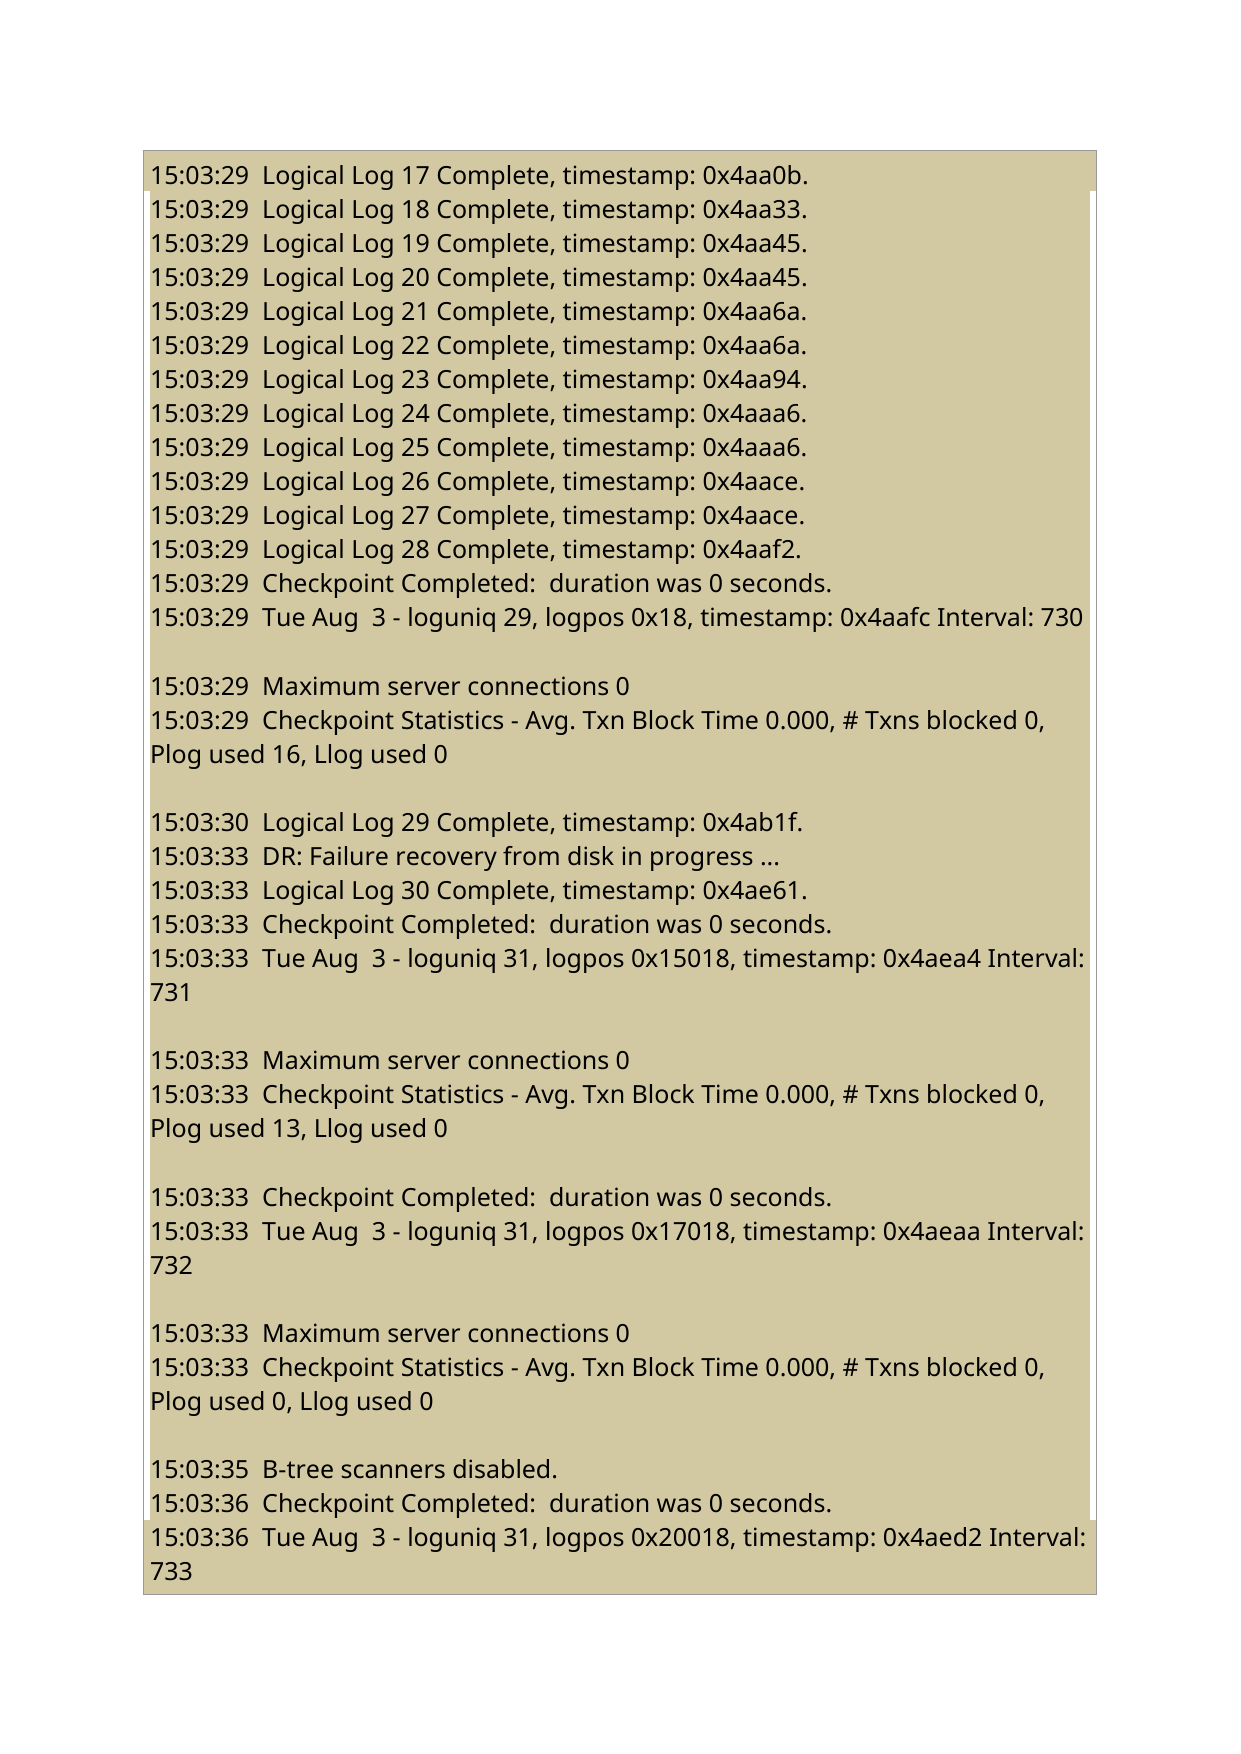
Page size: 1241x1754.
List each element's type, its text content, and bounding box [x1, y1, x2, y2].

text 15:03:29 Logical Log 21 Complete, timestamp: 0x4aa6a. [150, 293, 1090, 328]
text 15:03:29 Checkpoint Completed: duration was 0 seconds. [150, 566, 1090, 600]
text 15:03:29 Tue Aug 3 - loguniq 29, logpos 0x18, timestamp: 0x4aafc Interval: 730 [150, 600, 1090, 634]
text 15:03:33 Tue Aug 3 - loguniq 31, logpos 0x17018, timestamp: 0x4aeaa Interval: 732 [150, 1213, 1090, 1281]
text 15:03:29 Logical Log 28 Complete, timestamp: 0x4aaf2. [150, 532, 1090, 566]
text 15:03:36 Tue Aug 3 - loguniq 31, logpos 0x20018, timestamp: 0x4aed2 Interval: 733 [144, 1512, 1096, 1594]
text 15:03:29 Logical Log 22 Complete, timestamp: 0x4aa6a. [150, 328, 1090, 362]
text 15:03:29 Logical Log 18 Complete, timestamp: 0x4aa33. [150, 191, 1090, 225]
text 15:03:33 Maximum server connections 0 [150, 1315, 1090, 1349]
text 15:03:29 Maximum server connections 0 [150, 668, 1090, 702]
text 15:03:30 Logical Log 29 Complete, timestamp: 0x4ab1f. [150, 804, 1090, 838]
text 15:03:33 Checkpoint Statistics - Avg. Txn Block Time 0.000, # Txns blocked 0, Plog used 0, Llog used 0 [150, 1349, 1090, 1418]
text 15:03:29 Logical Log 19 Complete, timestamp: 0x4aa45. [150, 225, 1090, 259]
text 15:03:33 Tue Aug 3 - loguniq 31, logpos 0x15018, timestamp: 0x4aea4 Interval: 731 [150, 941, 1090, 1009]
text 15:03:29 Logical Log 17 Complete, timestamp: 0x4aa0b. [144, 151, 1096, 191]
text 15:03:29 Logical Log 23 Complete, timestamp: 0x4aa94. [150, 362, 1090, 396]
text 15:03:33 Checkpoint Statistics - Avg. Txn Block Time 0.000, # Txns blocked 0, Plog used 13, Llog used 0 [150, 1077, 1090, 1145]
text 15:03:33 Checkpoint Completed: duration was 0 seconds. [150, 1179, 1090, 1213]
text 15:03:29 Checkpoint Statistics - Avg. Txn Block Time 0.000, # Txns blocked 0, Plog used 16, Llog used 0 [150, 702, 1090, 770]
text 15:03:33 Logical Log 30 Complete, timestamp: 0x4ae61. [150, 873, 1090, 907]
text 15:03:29 Logical Log 26 Complete, timestamp: 0x4aace. [150, 464, 1090, 498]
text 15:03:33 DR: Failure recovery from disk in progress ... [150, 838, 1090, 873]
text 15:03:29 Logical Log 20 Complete, timestamp: 0x4aa45. [150, 259, 1090, 293]
text 15:03:36 Checkpoint Completed: duration was 0 seconds. [150, 1486, 1090, 1512]
text 15:03:33 Checkpoint Completed: duration was 0 seconds. [150, 907, 1090, 941]
text 15:03:35 B-tree scanners disabled. [150, 1452, 1090, 1486]
text 15:03:29 Logical Log 25 Complete, timestamp: 0x4aaa6. [150, 430, 1090, 464]
text 15:03:33 Maximum server connections 0 [150, 1043, 1090, 1077]
text 15:03:29 Logical Log 27 Complete, timestamp: 0x4aace. [150, 498, 1090, 532]
text 15:03:29 Logical Log 24 Complete, timestamp: 0x4aaa6. [150, 396, 1090, 430]
